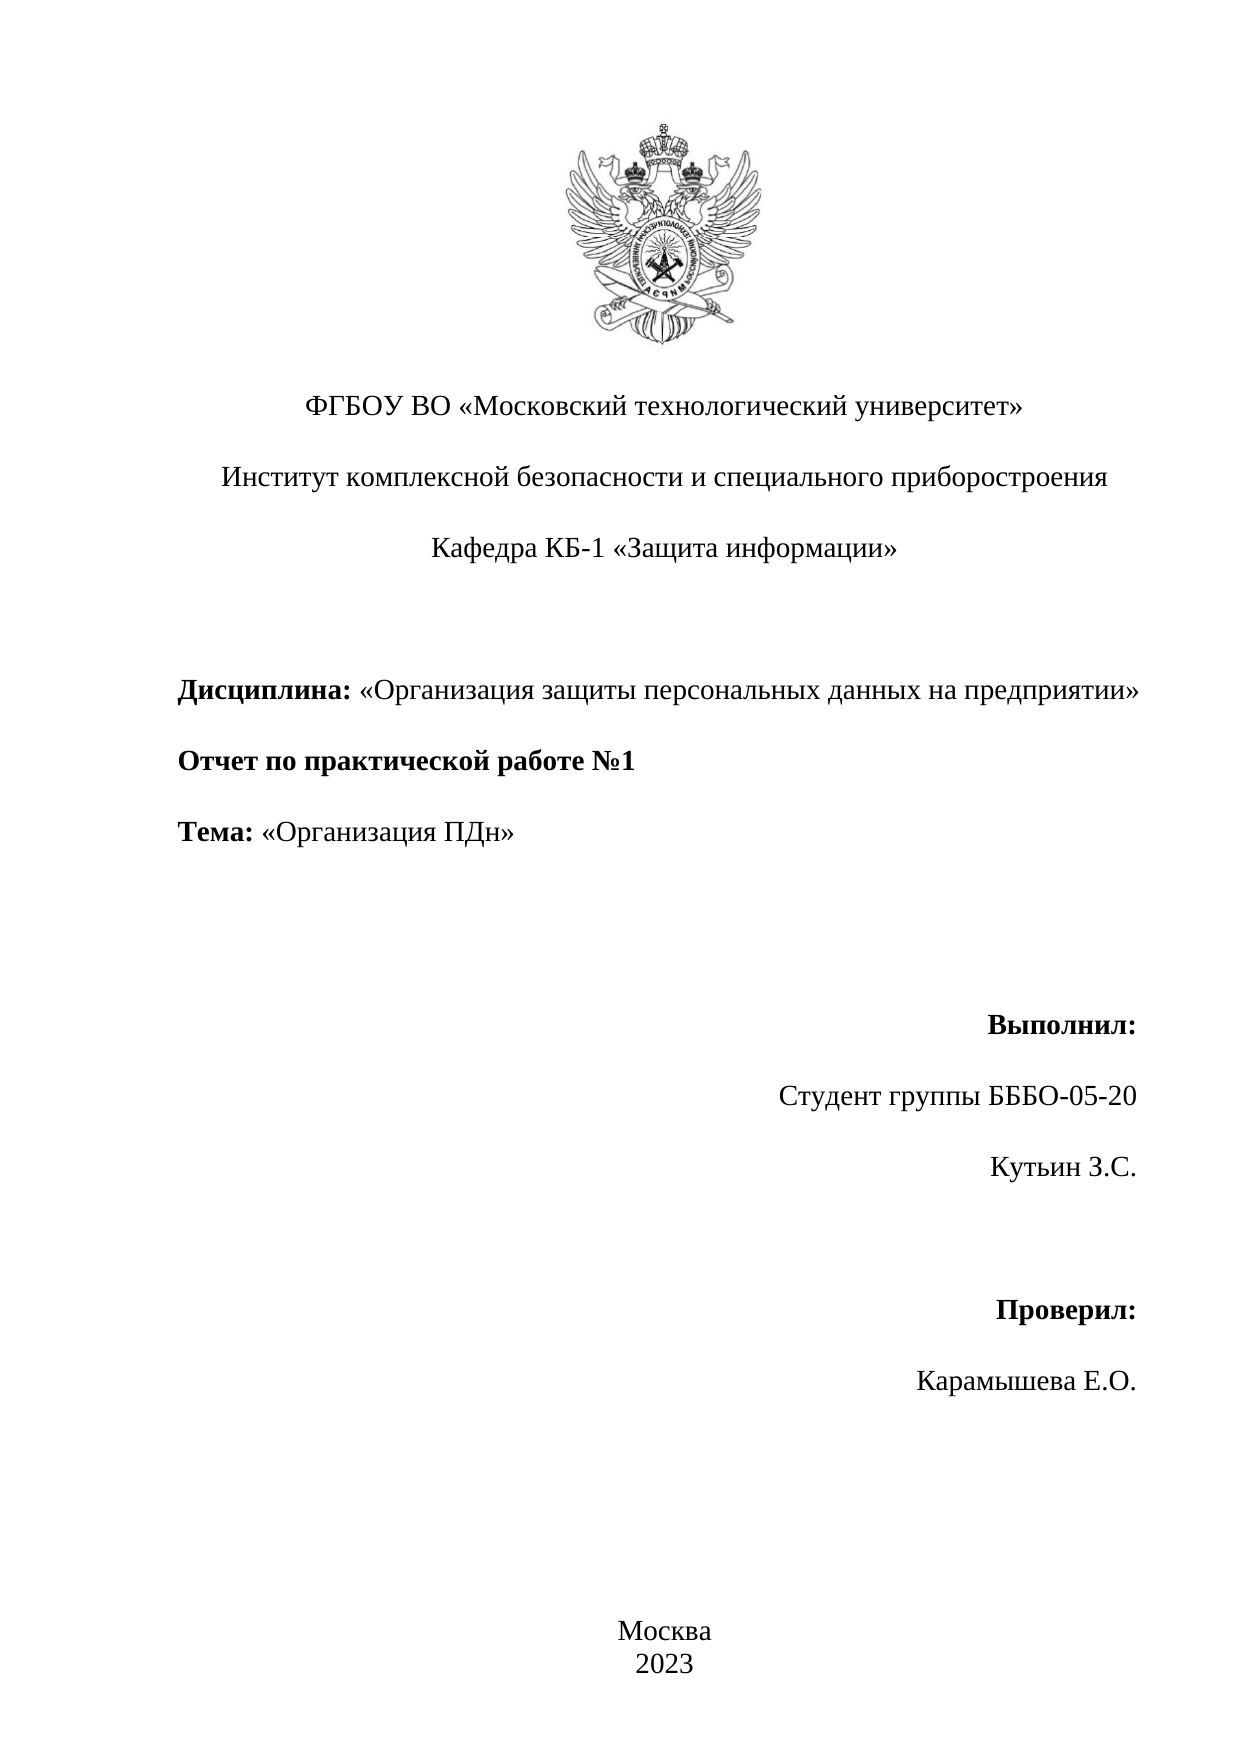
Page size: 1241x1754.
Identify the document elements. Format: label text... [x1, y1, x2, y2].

text Карамышева Е.О. [693, 1363, 1137, 1396]
text Тема: «Организация ПДн» [177, 814, 1166, 848]
text Отчет по практической работе №1 [177, 743, 1166, 777]
text Выполнил: [177, 1007, 1137, 1041]
text Дисциплина: «Организация защиты персональных данных на предприятии» [177, 672, 1166, 706]
text Институт комплексной безопасности и специального приборостроения [177, 459, 1152, 492]
text Кутьин З.С. [177, 1149, 1137, 1183]
text Кафедра КБ-1 «Защита информации» [177, 530, 1152, 563]
text Проверил: [177, 1292, 1137, 1325]
text Студент группы БББО-05-20 [177, 1078, 1137, 1112]
picture [548, 118, 781, 351]
text ФГБОУ ВО «Московский технологический университет» [177, 388, 1152, 421]
